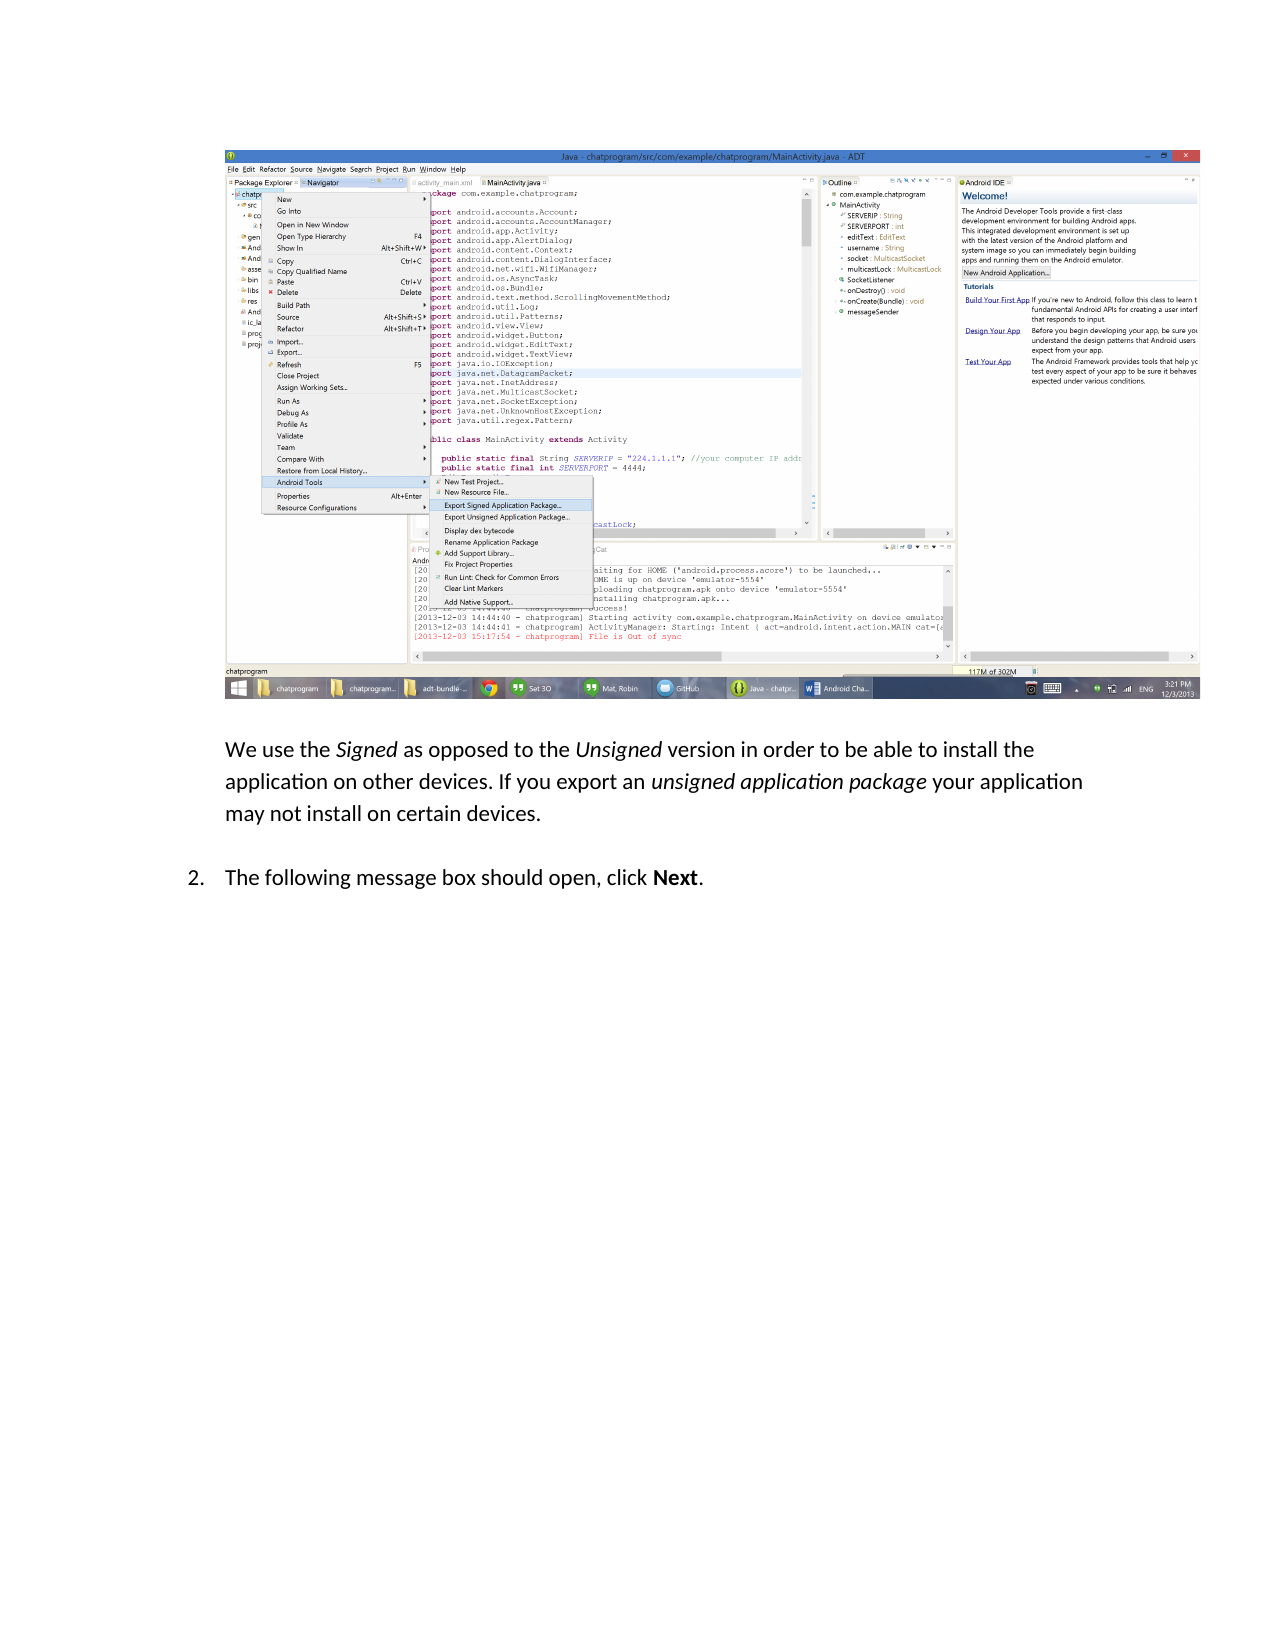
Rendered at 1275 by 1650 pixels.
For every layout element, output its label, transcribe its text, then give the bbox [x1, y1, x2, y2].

picture [225, 150, 1200, 699]
list We use the Signed as opposed to the Unsigned version in order to be able to install the application on other devices. If you export an unsigned application package your application may not install on certain devices. [225, 735, 1125, 827]
list The following message box should open, click Next. [187, 863, 1125, 892]
